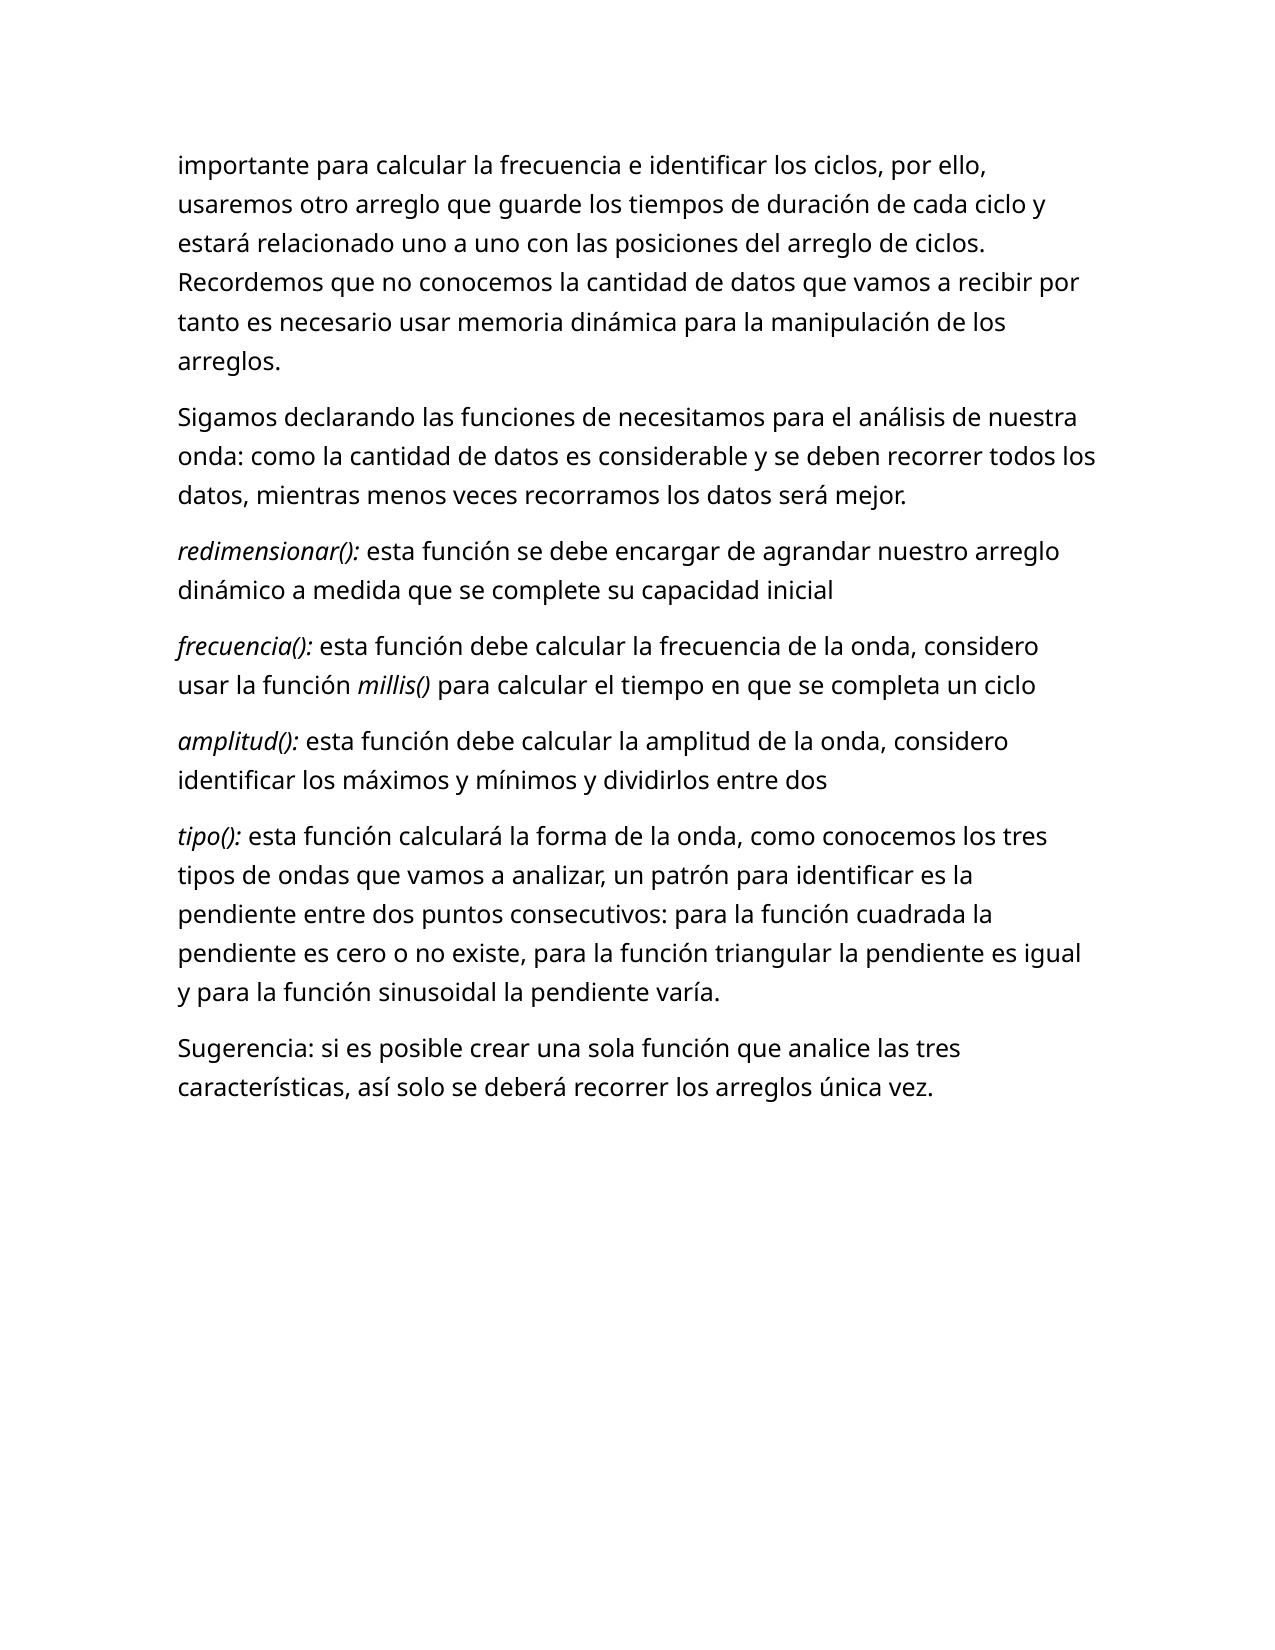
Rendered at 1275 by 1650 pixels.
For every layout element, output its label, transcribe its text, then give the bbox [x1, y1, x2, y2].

text redimensionar(): esta función se debe encargar de agrandar nuestro arreglo dinámico a medida que se complete su capacidad inicial [177, 533, 1098, 607]
text frecuencia(): esta función debe calcular la frecuencia de la onda, considero usar la función millis() para calcular el tiempo en que se completa un ciclo [177, 628, 1098, 702]
text tipo(): esta función calculará la forma de la onda, como conocemos los tres tipos de ondas que vamos a analizar, un patrón para identificar es la pendiente entre dos puntos consecutivos: para la función cuadrada la pendiente es cero o no existe, para la función triangular la pendiente es igual y para la función sinusoidal la pendiente varía. [177, 818, 1098, 1009]
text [177, 148, 1098, 377]
text Sigamos declarando las funciones de necesitamos para el análisis de nuestra onda: como la cantidad de datos es considerable y se deben recorrer todos los datos, mientras menos veces recorramos los datos será mejor. [177, 399, 1098, 512]
text amplitud(): esta función debe calcular la amplitud de la onda, considero identificar los máximos y mínimos y dividirlos entre dos [177, 723, 1098, 797]
text Sugerencia: si es posible crear una sola función que analice las tres características, así solo se deberá recorrer los arreglos única vez. [177, 1031, 1098, 1104]
